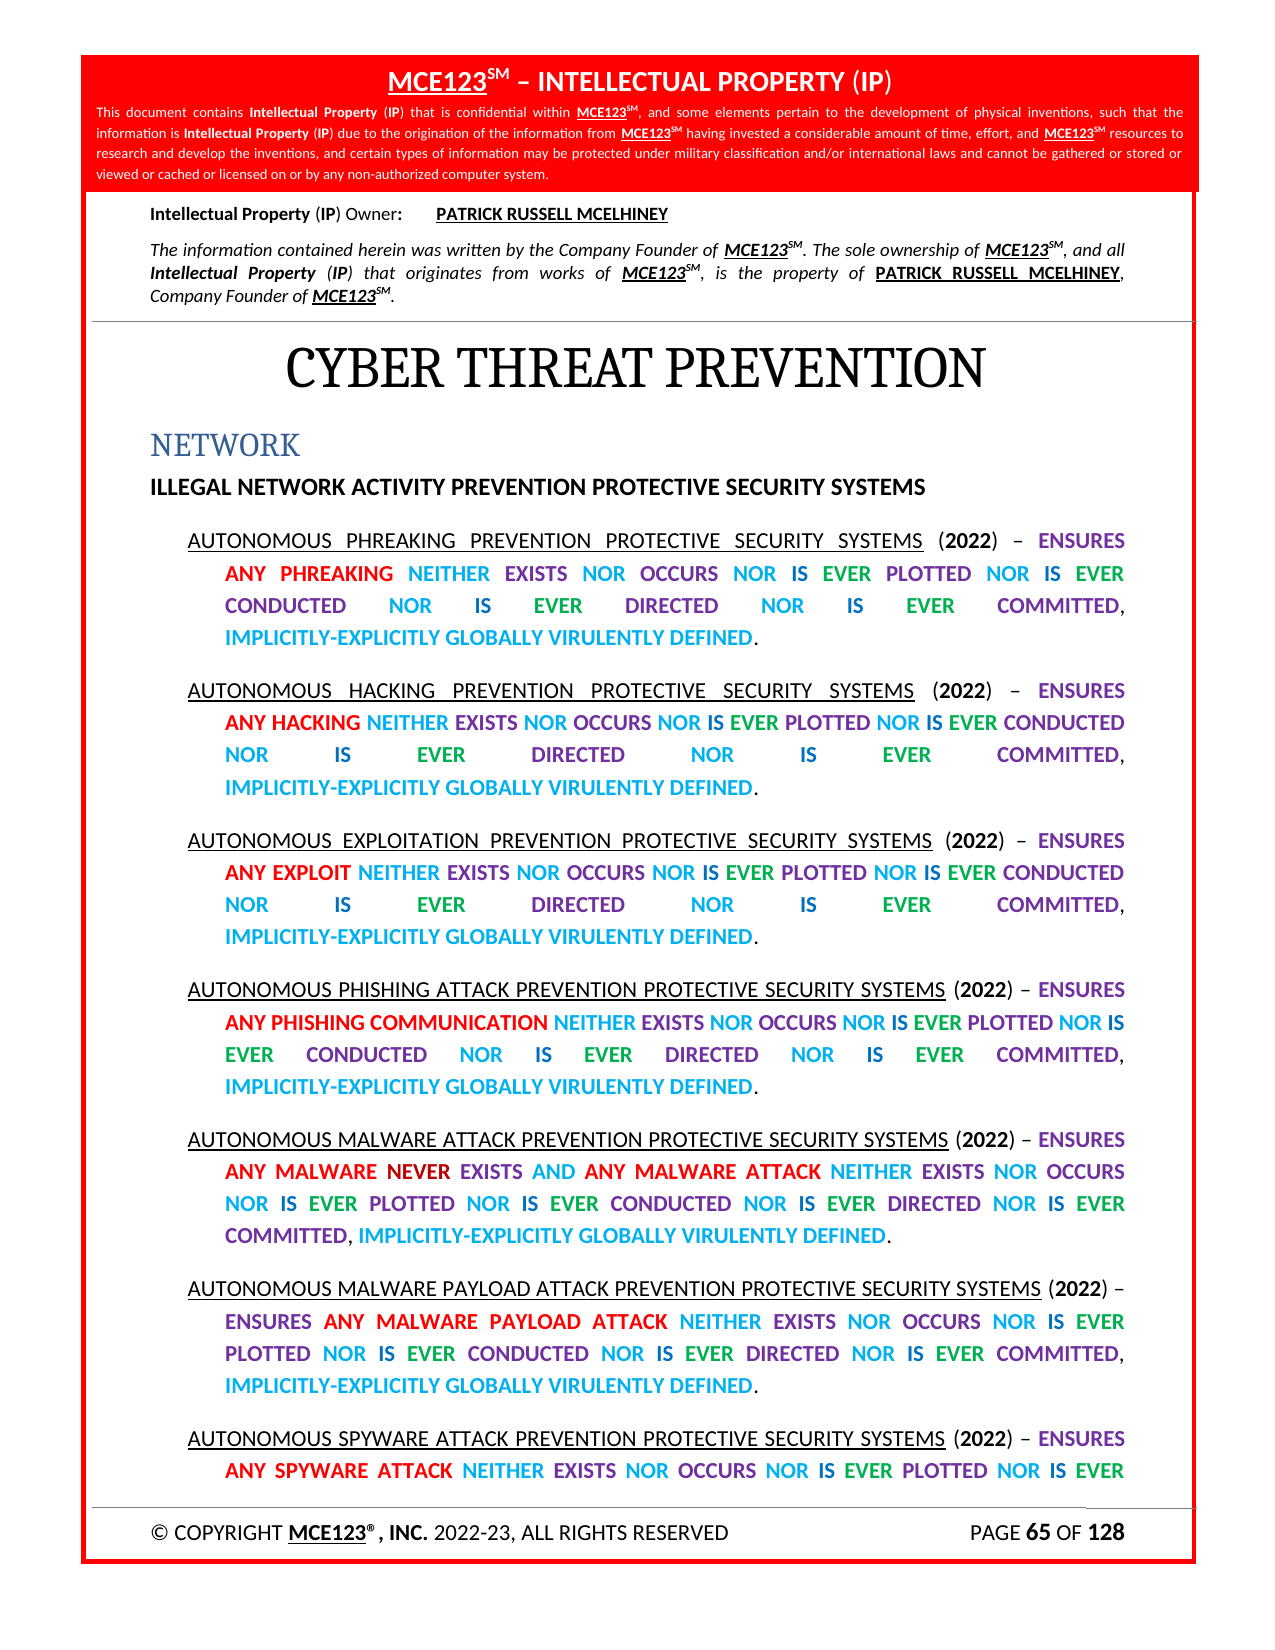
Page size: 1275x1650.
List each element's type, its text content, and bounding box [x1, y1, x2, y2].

text AUTONOMOUS MALWARE ATTACK PREVENTION PROTECTIVE SECURITY SYSTEMS (2022) – ENSURES ANY MALWARE NEVER EXISTS AND ANY MALWARE ATTACK NEITHER EXISTS NOR OCCURS NOR IS EVER PLOTTED NOR IS EVER CONDUCTED NOR IS EVER DIRECTED NOR IS EVER COMMITTED, IMPLICITLY-EXPLICITLY GLOBALLY VIRULENTLY DEFINED. [187, 1125, 1125, 1249]
text ILLEGAL NETWORK ACTIVITY PREVENTION PROTECTIVE SECURITY SYSTEMS [150, 471, 1125, 501]
subtitle NETWORK [150, 427, 1125, 465]
text AUTONOMOUS EXPLOITATION PREVENTION PROTECTIVE SECURITY SYSTEMS (2022) – ENSURES ANY EXPLOIT NEITHER EXISTS NOR OCCURS NOR IS EVER PLOTTED NOR IS EVER CONDUCTED NOR IS EVER DIRECTED NOR IS EVER COMMITTED, IMPLICITLY-EXPLICITLY GLOBALLY VIRULENTLY DEFINED. [187, 826, 1125, 950]
text AUTONOMOUS HACKING PREVENTION PROTECTIVE SECURITY SYSTEMS (2022) – ENSURES ANY HACKING NEITHER EXISTS NOR OCCURS NOR IS EVER PLOTTED NOR IS EVER CONDUCTED NOR IS EVER DIRECTED NOR IS EVER COMMITTED, IMPLICITLY-EXPLICITLY GLOBALLY VIRULENTLY DEFINED. [187, 676, 1125, 801]
text AUTONOMOUS PHREAKING PREVENTION PROTECTIVE SECURITY SYSTEMS (2022) – ENSURES ANY PHREAKING NEITHER EXISTS NOR OCCURS NOR IS EVER PLOTTED NOR IS EVER CONDUCTED NOR IS EVER DIRECTED NOR IS EVER COMMITTED, IMPLICITLY-EXPLICITLY GLOBALLY VIRULENTLY DEFINED. [187, 527, 1125, 651]
title CYBER THREAT PREVENTION [150, 335, 1125, 402]
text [187, 1424, 1125, 1484]
text AUTONOMOUS PHISHING ATTACK PREVENTION PROTECTIVE SECURITY SYSTEMS (2022) – ENSURES ANY PHISHING COMMUNICATION NEITHER EXISTS NOR OCCURS NOR IS EVER PLOTTED NOR IS EVER CONDUCTED NOR IS EVER DIRECTED NOR IS EVER COMMITTED, IMPLICITLY-EXPLICITLY GLOBALLY VIRULENTLY DEFINED. [187, 975, 1125, 1100]
text AUTONOMOUS MALWARE PAYLOAD ATTACK PREVENTION PROTECTIVE SECURITY SYSTEMS (2022) – ENSURES ANY MALWARE PAYLOAD ATTACK NEITHER EXISTS NOR OCCURS NOR IS EVER PLOTTED NOR IS EVER CONDUCTED NOR IS EVER DIRECTED NOR IS EVER COMMITTED, IMPLICITLY-EXPLICITLY GLOBALLY VIRULENTLY DEFINED. [187, 1274, 1125, 1399]
